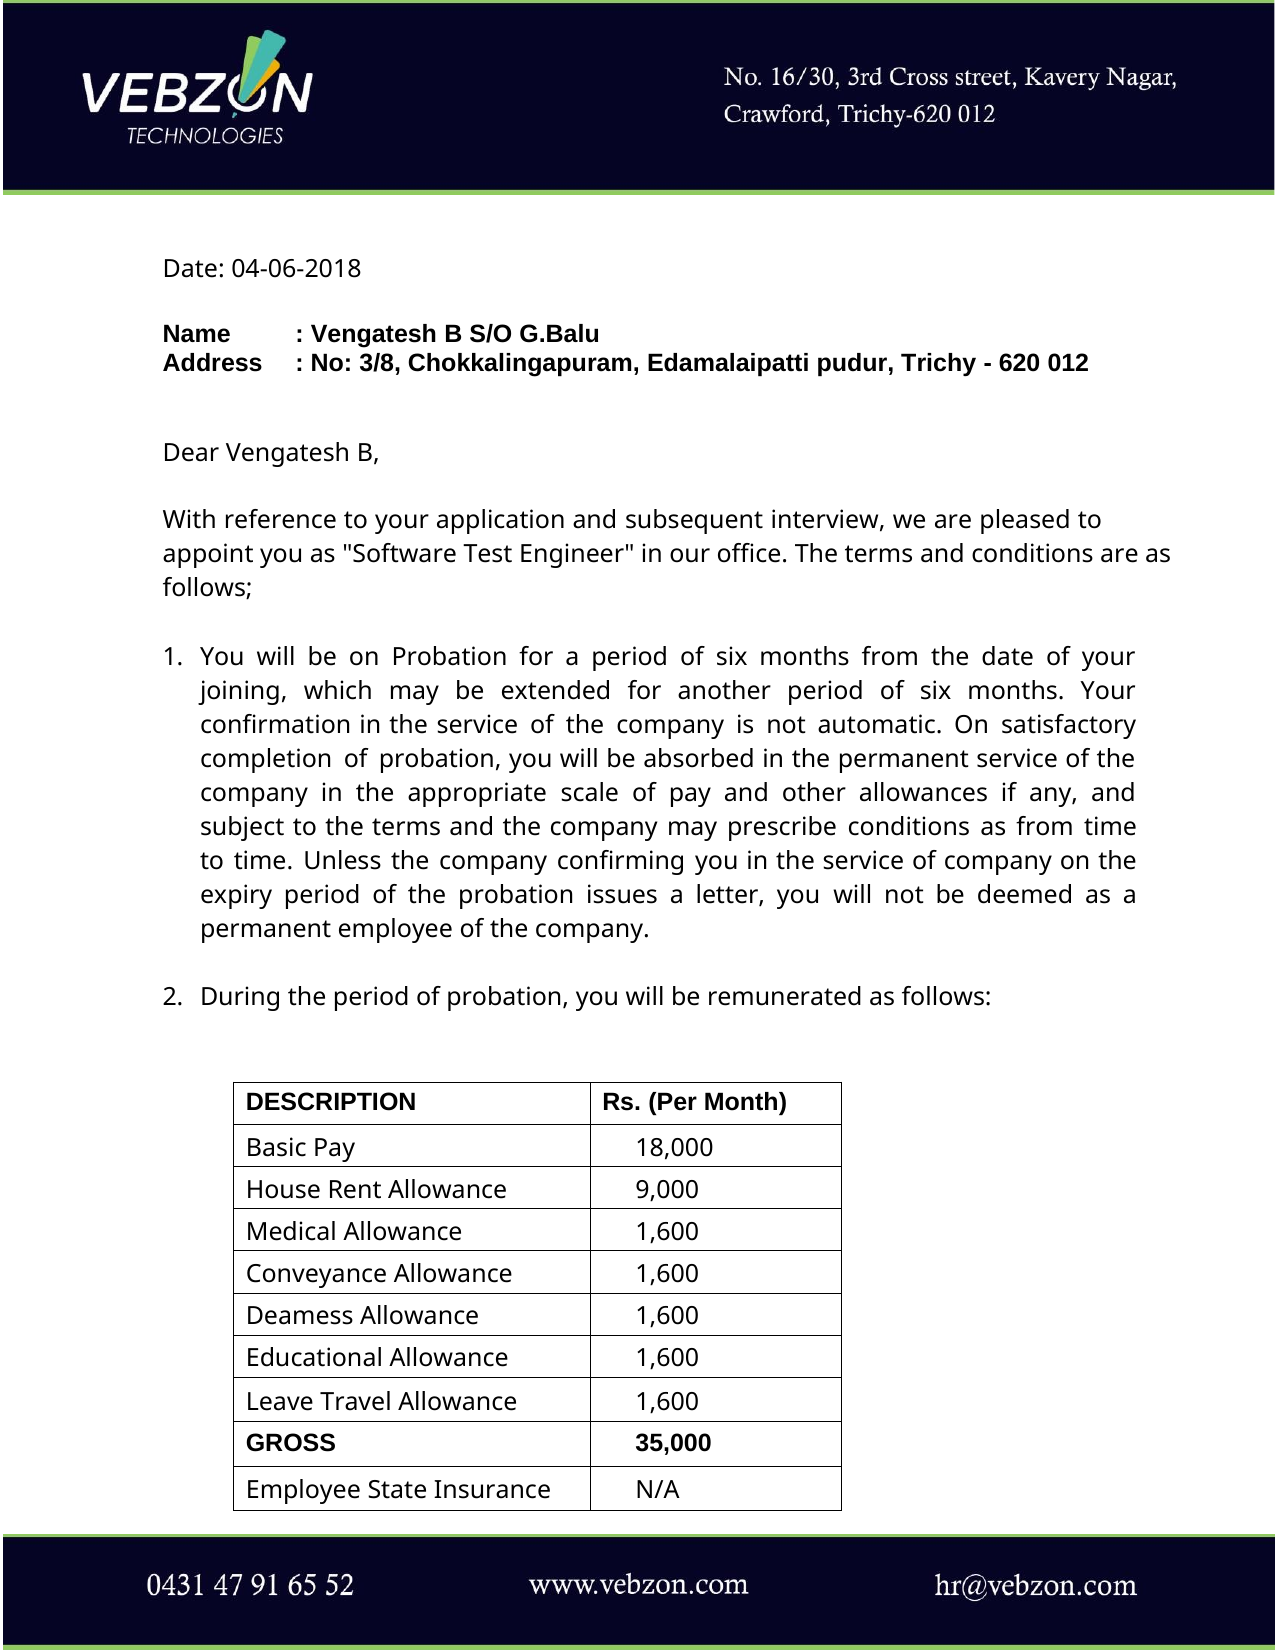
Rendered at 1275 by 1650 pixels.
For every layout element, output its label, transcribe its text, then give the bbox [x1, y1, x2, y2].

picture [3, 1534, 1275, 1650]
table_cell 1,600 [591, 1294, 841, 1335]
table_cell House Rent Allowance [234, 1167, 590, 1208]
text With reference to your application and subsequent interview, we are pleased to appoint you as "Software Test Engineer" in our office. The terms and conditions are as follows; [162, 502, 1172, 604]
text Name : Vengatesh B S/O G.Balu [162, 319, 1212, 348]
table_cell Medical Allowance [234, 1209, 590, 1250]
table_cell N/A [591, 1467, 841, 1510]
list During the period of probation, you will be remunerated as follows: [162, 979, 1212, 1013]
table_header Rs. (Per Month) [591, 1083, 841, 1124]
table_cell Conveyance Allowance [234, 1251, 590, 1292]
table_cell GROSS [234, 1422, 590, 1466]
table_cell 1,600 [591, 1336, 841, 1377]
table_cell 9,000 [591, 1167, 841, 1208]
text Address : No: 3/8, Chokkalingapuram, Edamalaipatti pudur, Trichy - 620 012 [162, 348, 1212, 377]
table_cell Basic Pay [234, 1125, 590, 1166]
table_cell 1,600 [591, 1251, 841, 1292]
picture [3, 0, 1275, 195]
table_cell 35,000 [591, 1422, 841, 1466]
table_cell Deamess Allowance [234, 1294, 590, 1335]
table_cell 18,000 [591, 1125, 841, 1166]
table_cell 1,600 [591, 1209, 841, 1250]
table_cell 1,600 [591, 1378, 841, 1421]
table_cell Educational Allowance [234, 1336, 590, 1377]
text Date: 04-06-2018 [162, 251, 1212, 285]
list You will be on Probation for a period of six months from the date of your joining, which may be extended for another period of six months. Your confirmation in the service of the company is not automatic. On satisfactory completion of probation, you will be absorbed in the permanent service of the company in the appropriate scale of pay and other allowances if any, and subject to the terms and the company may prescribe conditions as from time to time. Unless the company confirming you in the service of company on the expiry period of the probation issues a letter, you will not be deemed as a permanent employee of the company. [162, 638, 1137, 945]
table_cell Leave Travel Allowance [234, 1378, 590, 1421]
table_header DESCRIPTION [234, 1083, 590, 1124]
text Dear Vengatesh B, [162, 434, 1212, 468]
table_cell Employee State Insurance [234, 1467, 590, 1510]
